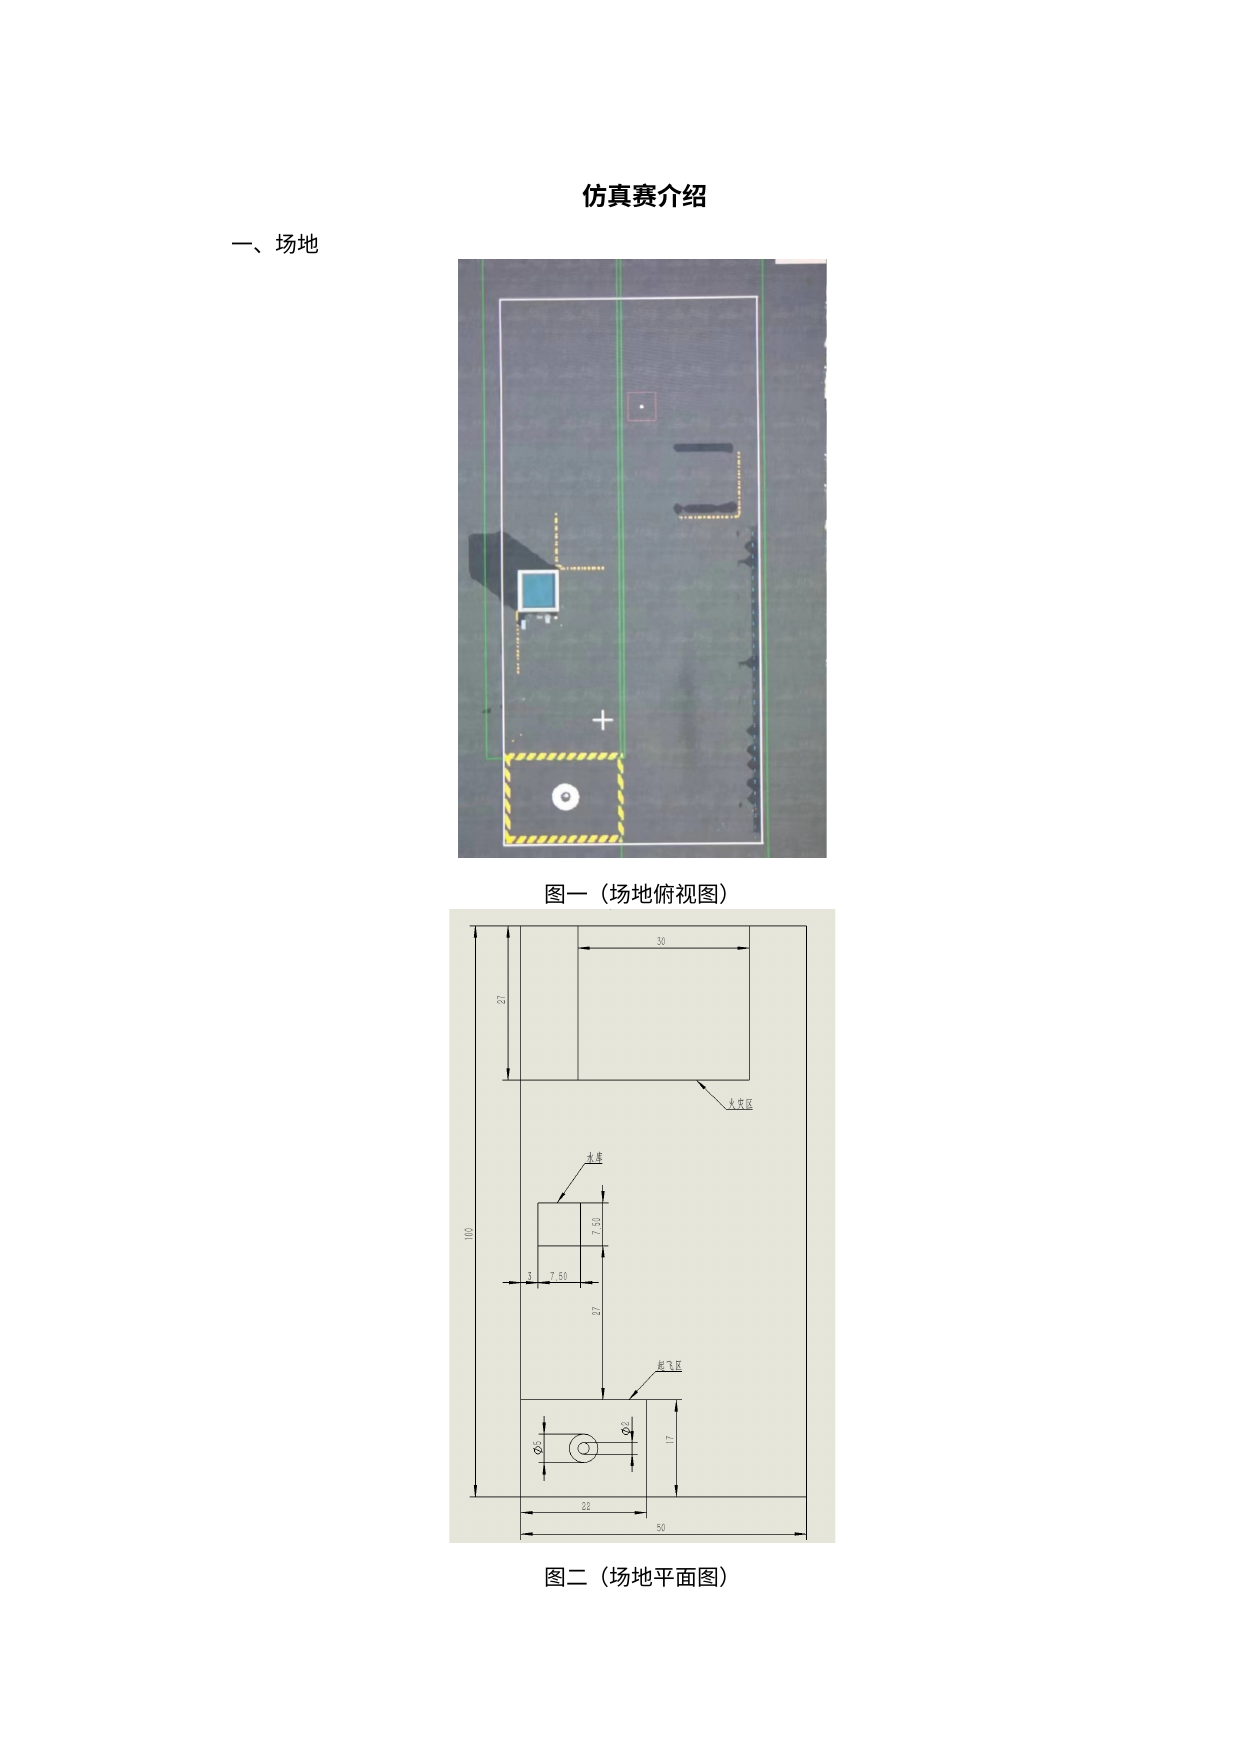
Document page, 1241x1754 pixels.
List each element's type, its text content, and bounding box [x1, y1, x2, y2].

list 图二（场地平面图） [232, 1559, 1053, 1592]
text 仿真赛介绍 [187, 162, 1053, 227]
picture [458, 259, 827, 858]
text 一、场地 [187, 227, 1053, 259]
list 图一（场地俯视图） [232, 877, 1053, 909]
picture [449, 909, 836, 1543]
